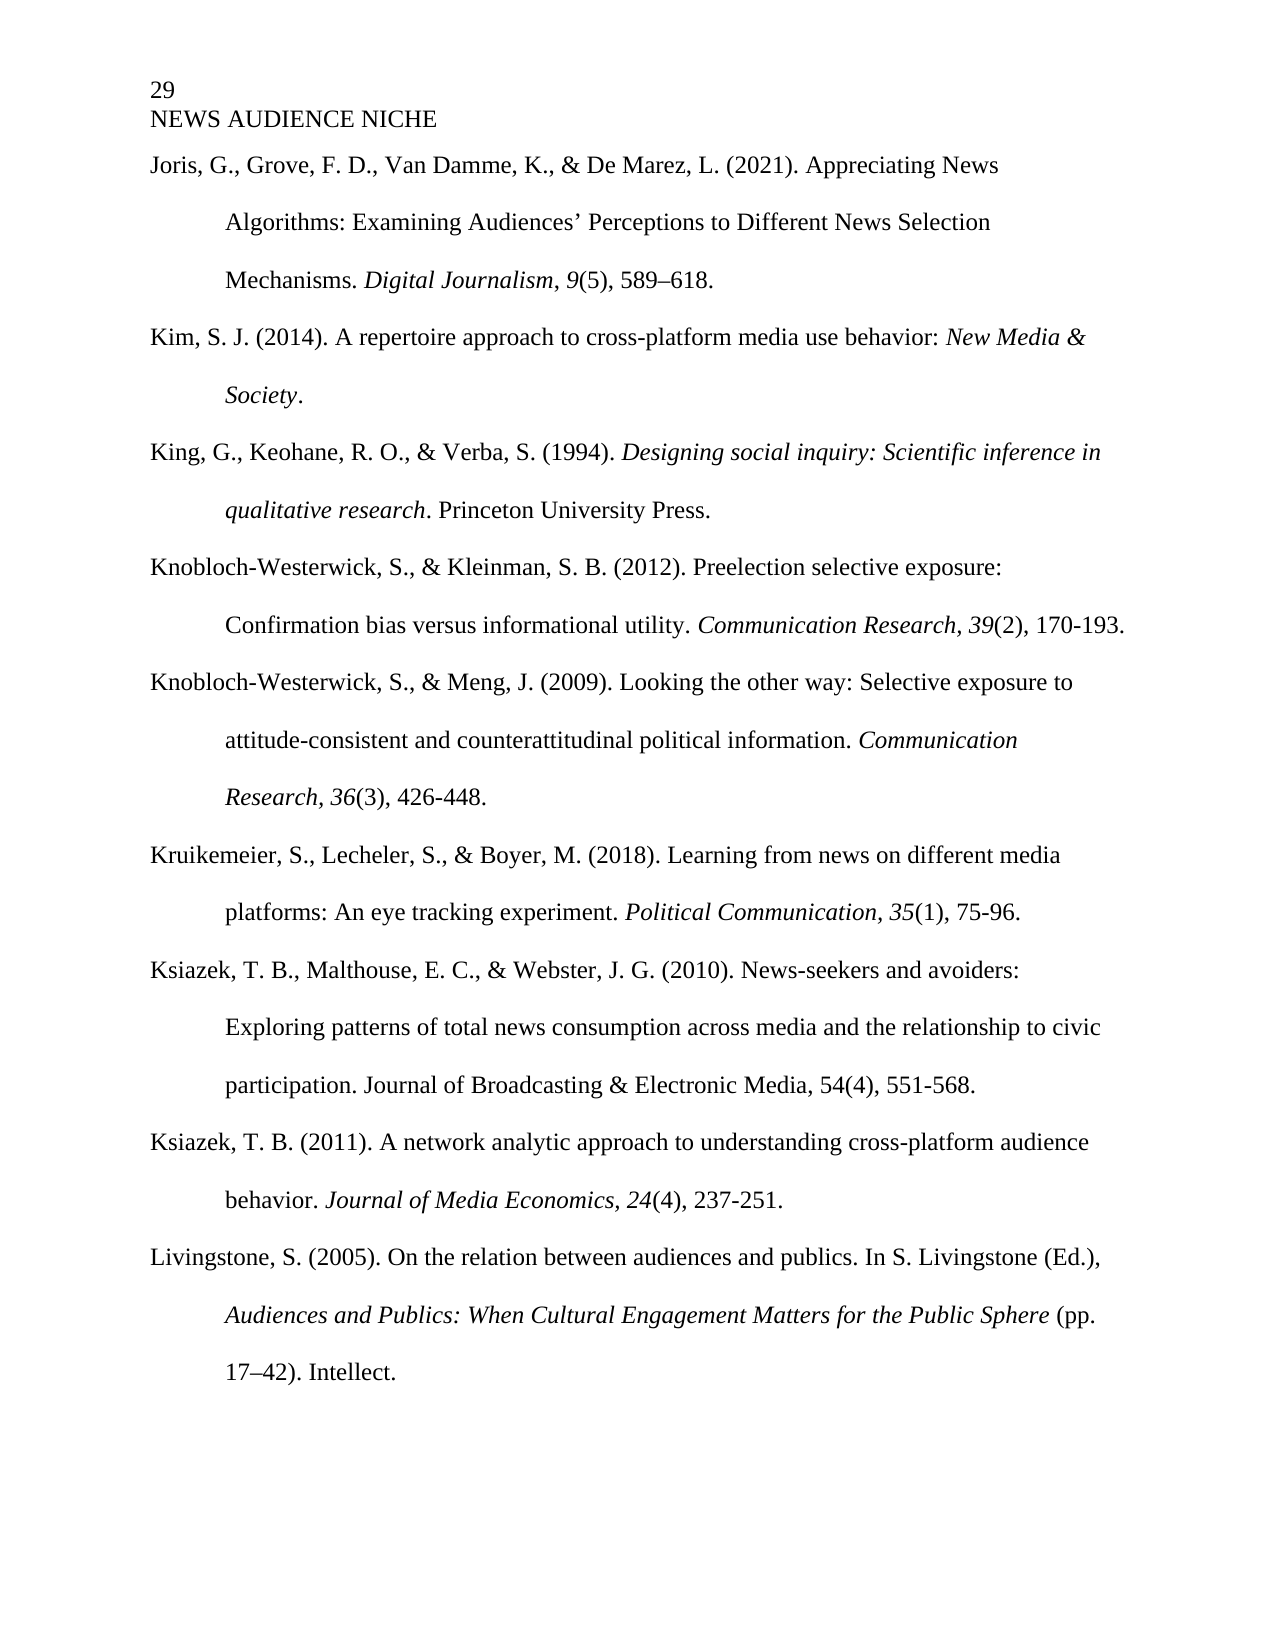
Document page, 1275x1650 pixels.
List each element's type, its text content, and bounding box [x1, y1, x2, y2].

text Livingstone, S. (2005). On the relation between audiences and publics. In S. Livingstone (Ed.), Audiences and Publics: When Cultural Engagement Matters for the Public Sphere (pp. 17–42). Intellect. [150, 1242, 1125, 1386]
text Ksiazek, T. B., Malthouse, E. C., & Webster, J. G. (2010). News-seekers and avoiders: Exploring patterns of total news consumption across media and the relationship to civic participation. Journal of Broadcasting & Electronic Media, 54(4), 551-568. [150, 955, 1125, 1099]
text Knobloch-Westerwick, S., & Kleinman, S. B. (2012). Preelection selective exposure: Confirmation bias versus informational utility. Communication Research, 39(2), 170-193. [150, 552, 1125, 639]
text Ksiazek, T. B. (2011). A network analytic approach to understanding cross-platform audience behavior. Journal of Media Economics, 24(4), 237-251. [150, 1127, 1125, 1214]
text Kim, S. J. (2014). A repertoire approach to cross-platform media use behavior: New Media & Society. [150, 322, 1125, 409]
text Knobloch-Westerwick, S., & Meng, J. (2009). Looking the other way: Selective exposure to attitude-consistent and counterattitudinal political information. Communication Research, 36(3), 426-448. [150, 667, 1125, 811]
text Joris, G., Grove, F. D., Van Damme, K., & De Marez, L. (2021). Appreciating News Algorithms: Examining Audiences’ Perceptions to Different News Selection Mechanisms. Digital Journalism, 9(5), 589–618. [150, 150, 1125, 294]
text Kruikemeier, S., Lecheler, S., & Boyer, M. (2018). Learning from news on different media platforms: An eye tracking experiment. Political Communication, 35(1), 75-96. [150, 840, 1125, 926]
text King, G., Keohane, R. O., & Verba, S. (1994). Designing social inquiry: Scientific inference in qualitative research. Princeton University Press. [150, 437, 1125, 524]
